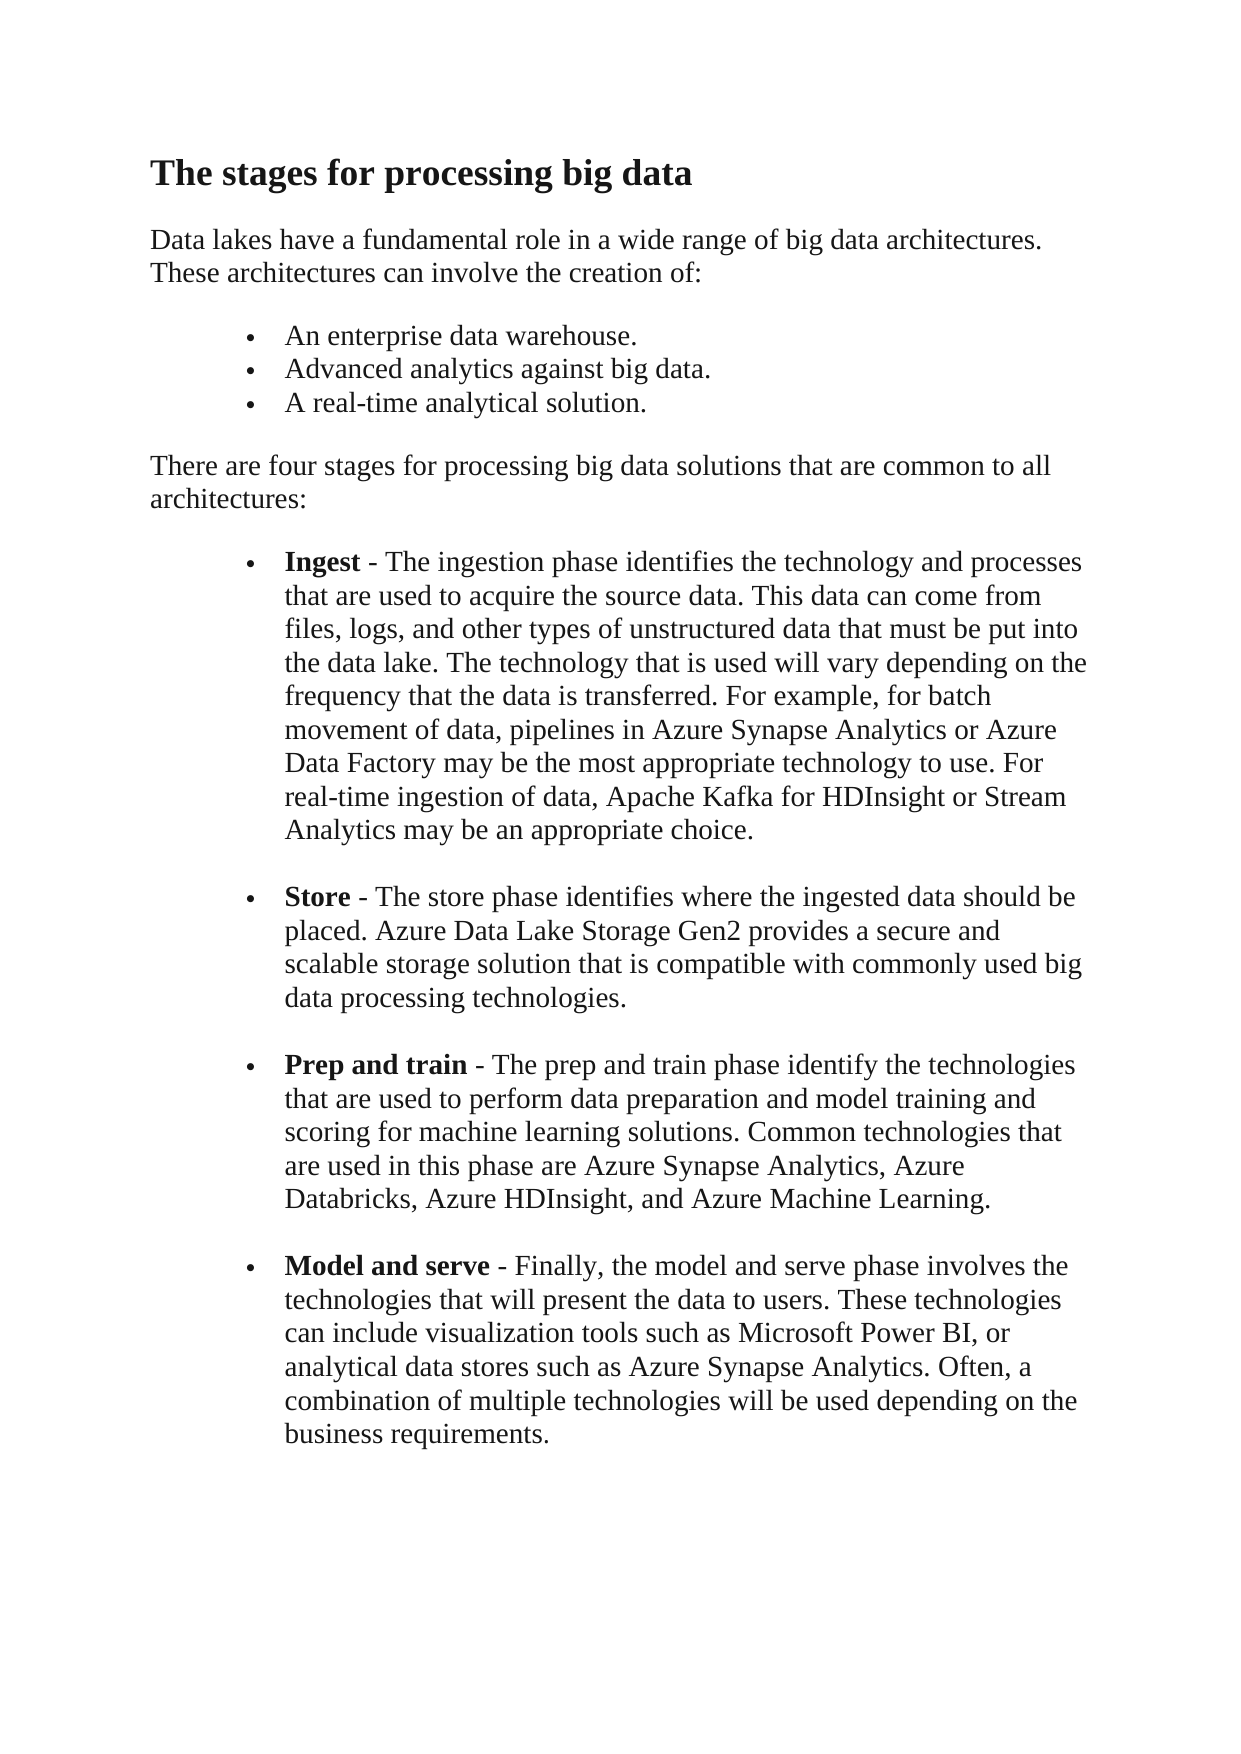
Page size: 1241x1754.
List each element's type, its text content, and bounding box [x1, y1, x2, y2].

text There are four stages for processing big data solutions that are common to all architectures: [150, 448, 1090, 515]
list Prep and train - The prep and train phase identify the technologies that are used to perform data preparation and model training and scoring for machine learning solutions. Common technologies that are used in this phase are Azure Synapse Analytics, Azure Databricks, Azure HDInsight, and Azure Machine Learning. [247, 1047, 1090, 1215]
list Store - The store phase identifies where the ingested data should be placed. Azure Data Lake Storage Gen2 provides a secure and scalable storage solution that is compatible with commonly used big data processing technologies. [247, 879, 1090, 1014]
list Ingest - The ingestion phase identifies the technology and processes that are used to acquire the source data. This data can come from files, logs, and other types of unstructured data that must be put into the data lake. The technology that is used will vary depending on the frequency that the data is transferred. For example, for batch movement of data, pipelines in Azure Synapse Analytics or Azure Data Factory may be the most appropriate technology to use. For real-time ingestion of data, Apache Kafka for HDInsight or Stream Analytics may be an appropriate choice. [247, 544, 1090, 846]
list An enterprise data warehouse. [247, 318, 1090, 352]
list Model and serve - Finally, the model and serve phase involves the technologies that will present the data to users. These technologies can include visualization tools such as Microsoft Power BI, or analytical data stores such as Azure Synapse Analytics. Often, a combination of multiple technologies will be used depending on the business requirements. [247, 1248, 1090, 1451]
text Data lakes have a fundamental role in a wide range of big data architectures. These architectures can involve the creation of: [150, 222, 1090, 289]
text The stages for processing big data [150, 150, 1090, 193]
list A real-time analytical solution. [247, 385, 1090, 419]
list Advanced analytics against big data. [247, 352, 1090, 385]
